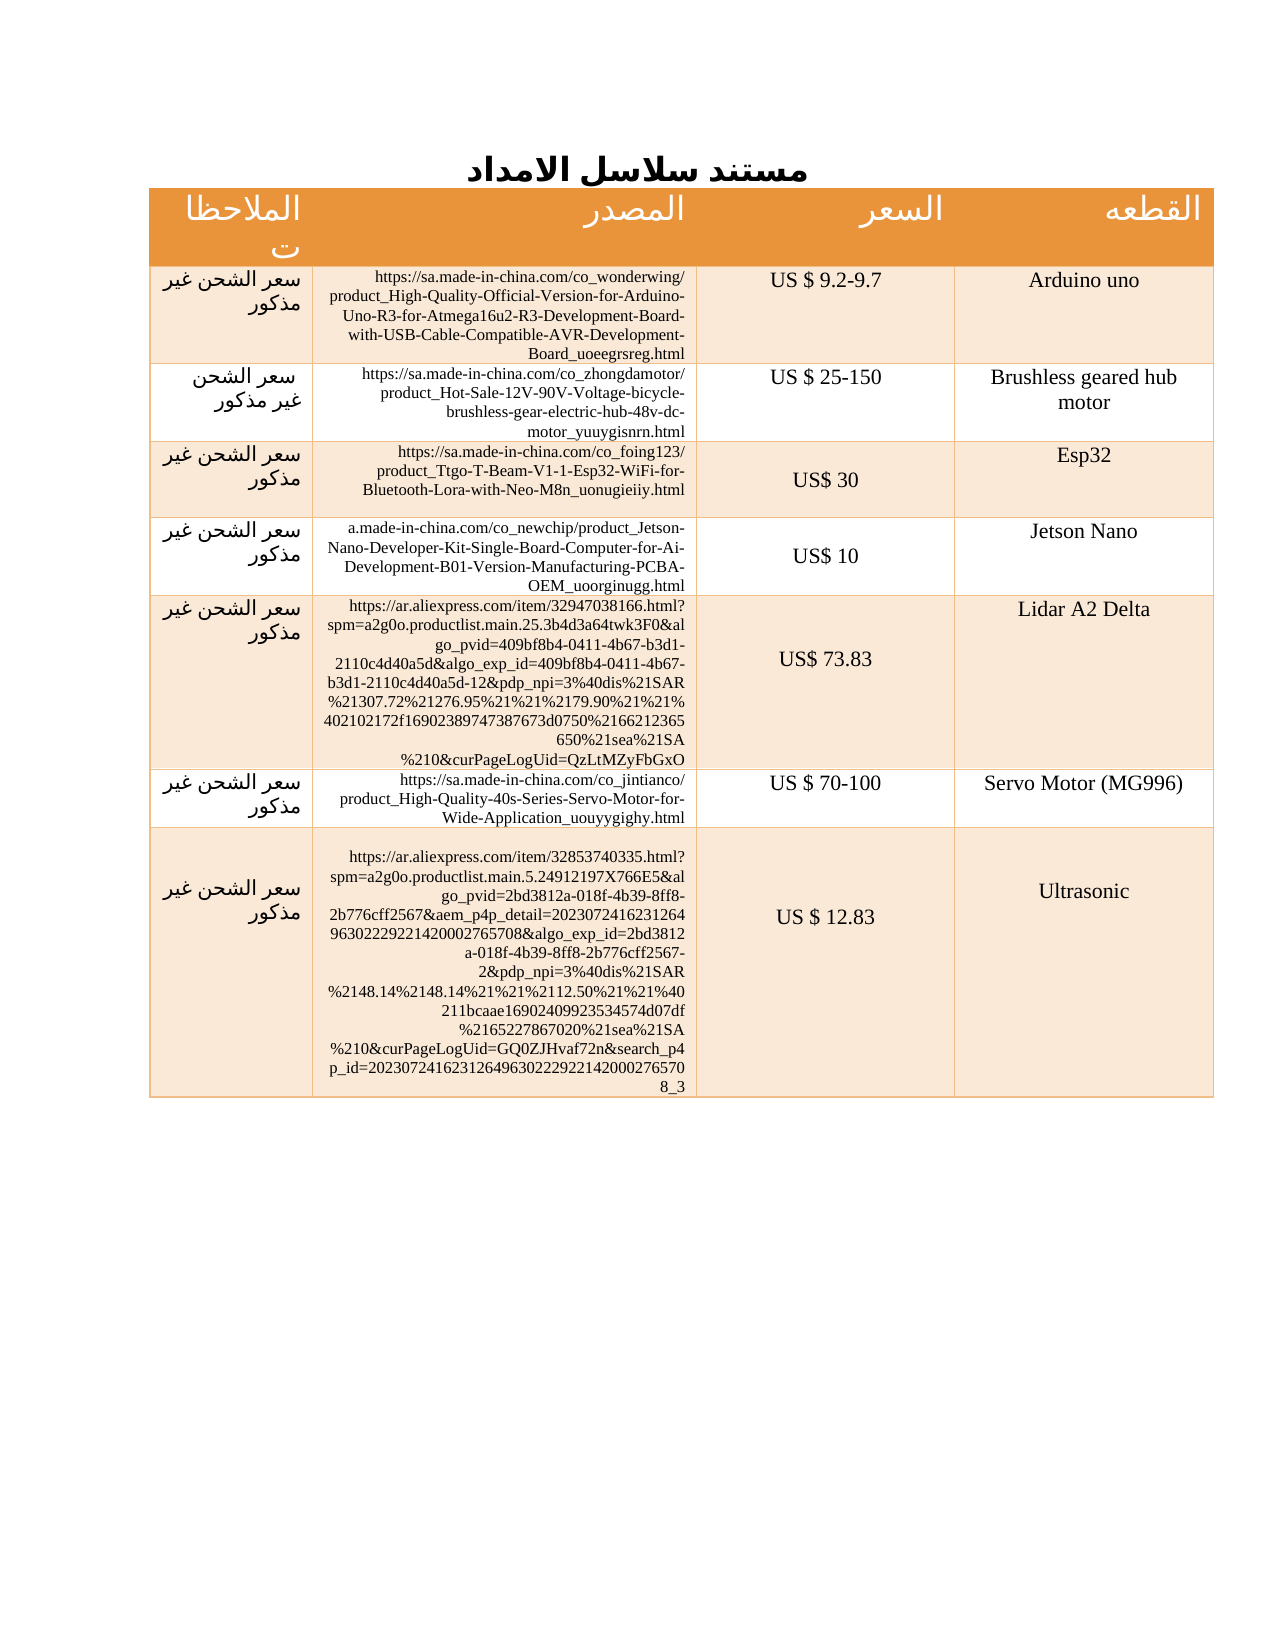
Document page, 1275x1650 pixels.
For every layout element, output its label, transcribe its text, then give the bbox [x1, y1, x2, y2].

text مستند سلاسل الامداد [150, 150, 1125, 188]
table_cell سعر الشحن غير مذكور [151, 442, 312, 517]
table_cell سعر الشحن غير مذكور [151, 770, 312, 827]
table_header الملاحظات [151, 189, 312, 266]
table_cell Brushless geared hub motor [955, 364, 1213, 441]
table_cell Jetson Nano [955, 518, 1213, 595]
table_cell https://ar.aliexpress.com/item/32947038166.html?spm=a2g0o.productlist.main.25.3b4d3a64twk3F0&algo_pvid=409bf8b4-0411-4b67-b3d1-2110c4d40a5d&algo_exp_id=409bf8b4-0411-4b67-b3d1-2110c4d40a5d-12&pdp_npi=3%40dis%21SAR%21307.72%21276.95%21%21%2179.90%21%21%402102172f16902389747387673d0750%2166212365650%21sea%21SA%210&curPageLogUid=QzLtMZyFbGxO [313, 596, 696, 768]
table_header السعر [697, 189, 954, 266]
table_cell https://ar.aliexpress.com/item/32853740335.html?spm=a2g0o.productlist.main.5.24912197X766E5&algo_pvid=2bd3812a-018f-4b39-8ff8-2b776cff2567&aem_p4p_detail=202307241623126496302229221420002765708&algo_exp_id=2bd3812a-018f-4b39-8ff8-2b776cff2567-2&pdp_npi=3%40dis%21SAR%2148.14%2148.14%21%21%2112.50%21%21%40211bcaae16902409923534574d07df%2165227867020%21sea%21SA%210&curPageLogUid=GQ0ZJHvaf72n&search_p4p_id=202307241623126496302229221420002765708_3 [313, 828, 696, 1096]
table_cell US$ 73.83 [697, 596, 954, 768]
table_cell Ultrasonic [955, 828, 1213, 1096]
table_cell https://sa.made-in-china.com/co_zhongdamotor/product_Hot-Sale-12V-90V-Voltage-bicycle-brushless-gear-electric-hub-48v-dc-motor_yuuygisnrn.html [313, 364, 696, 441]
table_cell سعر الشحن غير مذكور [151, 518, 312, 595]
table_cell Lidar A2 Delta [955, 596, 1213, 768]
table_cell سعر الشحن غير مذكور [151, 596, 312, 768]
table_cell Esp32 [955, 442, 1213, 517]
table_cell https://sa.made-in-china.com/co_jintianco/product_High-Quality-40s-Series-Servo-Motor-for-Wide-Application_uouyygighy.html [313, 770, 696, 827]
table_cell https://sa.made-in-china.com/co_foing123/product_Ttgo-T-Beam-V1-1-Esp32-WiFi-for-Bluetooth-Lora-with-Neo-M8n_uonugieiiy.html [313, 442, 696, 517]
table_cell https://sa.made-in-china.com/co_wonderwing/product_High-Quality-Official-Version-for-Arduino-Uno-R3-for-Atmega16u2-R3-Development-Board-with-USB-Cable-Compatible-AVR-Development-Board_uoeegrsreg.html [313, 267, 696, 363]
table_cell US $ 25-150 [697, 364, 954, 441]
table_cell Arduino uno [955, 267, 1213, 363]
table_cell Servo Motor (MG996) [955, 770, 1213, 827]
table_cell US $ 9.2-9.7 [697, 267, 954, 363]
table_header القطعه [955, 189, 1213, 266]
table_cell US $ 12.83 [697, 828, 954, 1096]
table_cell سعر الشحن غير مذكور [151, 828, 312, 1096]
table_cell سعر الشحن غير مذكور [151, 364, 312, 441]
table_cell US$ 30 [697, 442, 954, 517]
table_header المصدر [313, 189, 696, 266]
table_cell a.made-in-china.com/co_newchip/product_Jetson-Nano-Developer-Kit-Single-Board-Computer-for-Ai-Development-B01-Version-Manufacturing-PCBA-OEM_uoorginugg.html [313, 518, 696, 595]
table_cell US$ 10 [697, 518, 954, 595]
table_cell US $ 70-100 [697, 770, 954, 827]
table_cell سعر الشحن غير مذكور [151, 267, 312, 363]
